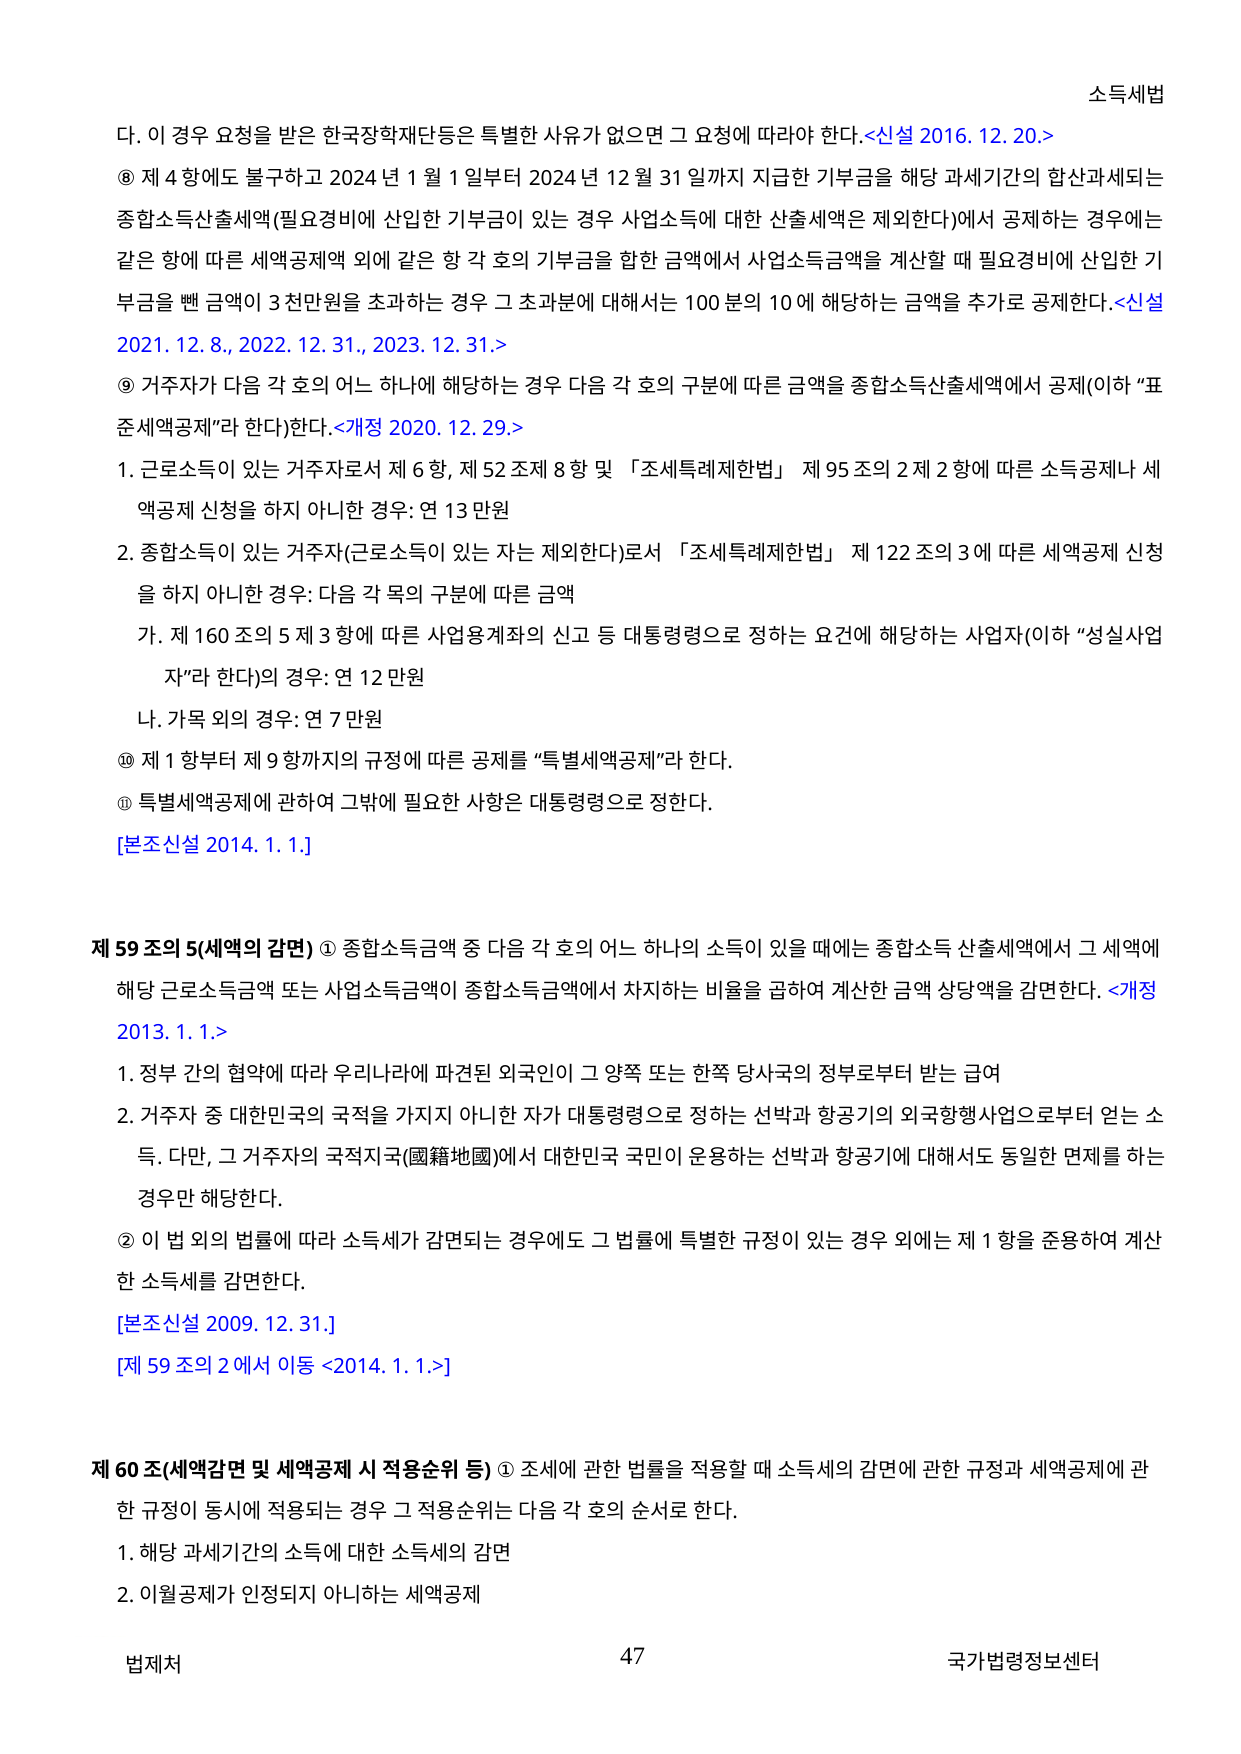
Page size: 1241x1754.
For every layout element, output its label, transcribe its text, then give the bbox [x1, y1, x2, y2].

text ② 이 법 외의 법률에 따라 소득세가 감면되는 경우에도 그 법률에 특별한 규정이 있는 경우 외에는 제1항을 준용하여 계산한 소득세를 감면한다. [117, 1212, 1165, 1296]
text 2. 이월공제가 인정되지 아니하는 세액공제 [117, 1567, 1165, 1608]
text ⑨ 거주자가 다음 각 호의 어느 하나에 해당하는 경우 다음 각 호의 구분에 따른 금액을 종합소득산출세액에서 공제(이하 “표준세액공제”라 한다)한다.<개정 2020. 12. 29.> [117, 358, 1165, 442]
text ⑪ 특별세액공제에 관하여 그밖에 필요한 사항은 대통령령으로 정한다. [117, 775, 1165, 817]
text 1. 정부 간의 협약에 따라 우리나라에 파견된 외국인이 그 양쪽 또는 한쪽 당사국의 정부로부터 받는 급여 [117, 1046, 1165, 1087]
text 2. 종합소득이 있는 거주자(근로소득이 있는 자는 제외한다)로서 「조세특례제한법」 제122조의3에 따른 세액공제 신청을 하지 아니한 경우: 다음 각 목의 구분에 따른 금액 [117, 525, 1165, 608]
text ⑧ 제4항에도 불구하고 2024년 1월 1일부터 2024년 12월 31일까지 지급한 기부금을 해당 과세기간의 합산과세되는 종합소득산출세액(필요경비에 산입한 기부금이 있는 경우 사업소득에 대한 산출세액은 제외한다)에서 공제하는 경우에는 같은 항에 따른 세액공제액 외에 같은 항 각 호의 기부금을 합한 금액에서 사업소득금액을 계산할 때 필요경비에 산입한 기부금을 뺀 금액이 3천만원을 초과하는 경우 그 초과분에 대해서는 100분의 10에 해당하는 금액을 추가로 공제한다.<신설 2021. 12. 8., 2022. 12. 31., 2023. 12. 31.> [117, 150, 1165, 358]
text 1. 근로소득이 있는 거주자로서 제6항, 제52조제8항 및 「조세특례제한법」 제95조의2제2항에 따른 소득공제나 세액공제 신청을 하지 아니한 경우: 연 13만원 [117, 442, 1165, 525]
text 1. 해당 과세기간의 소득에 대한 소득세의 감면 [117, 1525, 1165, 1567]
text 제60조(세액감면 및 세액공제 시 적용순위 등) ① 조세에 관한 법률을 적용할 때 소득세의 감면에 관한 규정과 세액공제에 관한 규정이 동시에 적용되는 경우 그 적용순위는 다음 각 호의 순서로 한다. [92, 1442, 1165, 1525]
text 가. 제160조의5제3항에 따른 사업용계좌의 신고 등 대통령령으로 정하는 요건에 해당하는 사업자(이하 “성실사업자”라 한다)의 경우: 연 12만원 [137, 608, 1165, 692]
text ⑩ 제1항부터 제9항까지의 규정에 따른 공제를 “특별세액공제”라 한다. [117, 733, 1165, 775]
text 나. 가목 외의 경우: 연 7만원 [137, 692, 1165, 733]
text [제59조의2에서 이동 <2014. 1. 1.>] [117, 1337, 1165, 1379]
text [117, 108, 1165, 150]
text [본조신설 2014. 1. 1.] [117, 817, 1165, 858]
text [본조신설 2009. 12. 31.] [117, 1296, 1165, 1337]
text 2. 거주자 중 대한민국의 국적을 가지지 아니한 자가 대통령령으로 정하는 선박과 항공기의 외국항행사업으로부터 얻는 소득. 다만, 그 거주자의 국적지국(國籍地國)에서 대한민국 국민이 운용하는 선박과 항공기에 대해서도 동일한 면제를 하는 경우만 해당한다. [117, 1087, 1165, 1212]
text 제59조의5(세액의 감면) ① 종합소득금액 중 다음 각 호의 어느 하나의 소득이 있을 때에는 종합소득 산출세액에서 그 세액에 해당 근로소득금액 또는 사업소득금액이 종합소득금액에서 차지하는 비율을 곱하여 계산한 금액 상당액을 감면한다. <개정 2013. 1. 1.> [92, 921, 1165, 1046]
